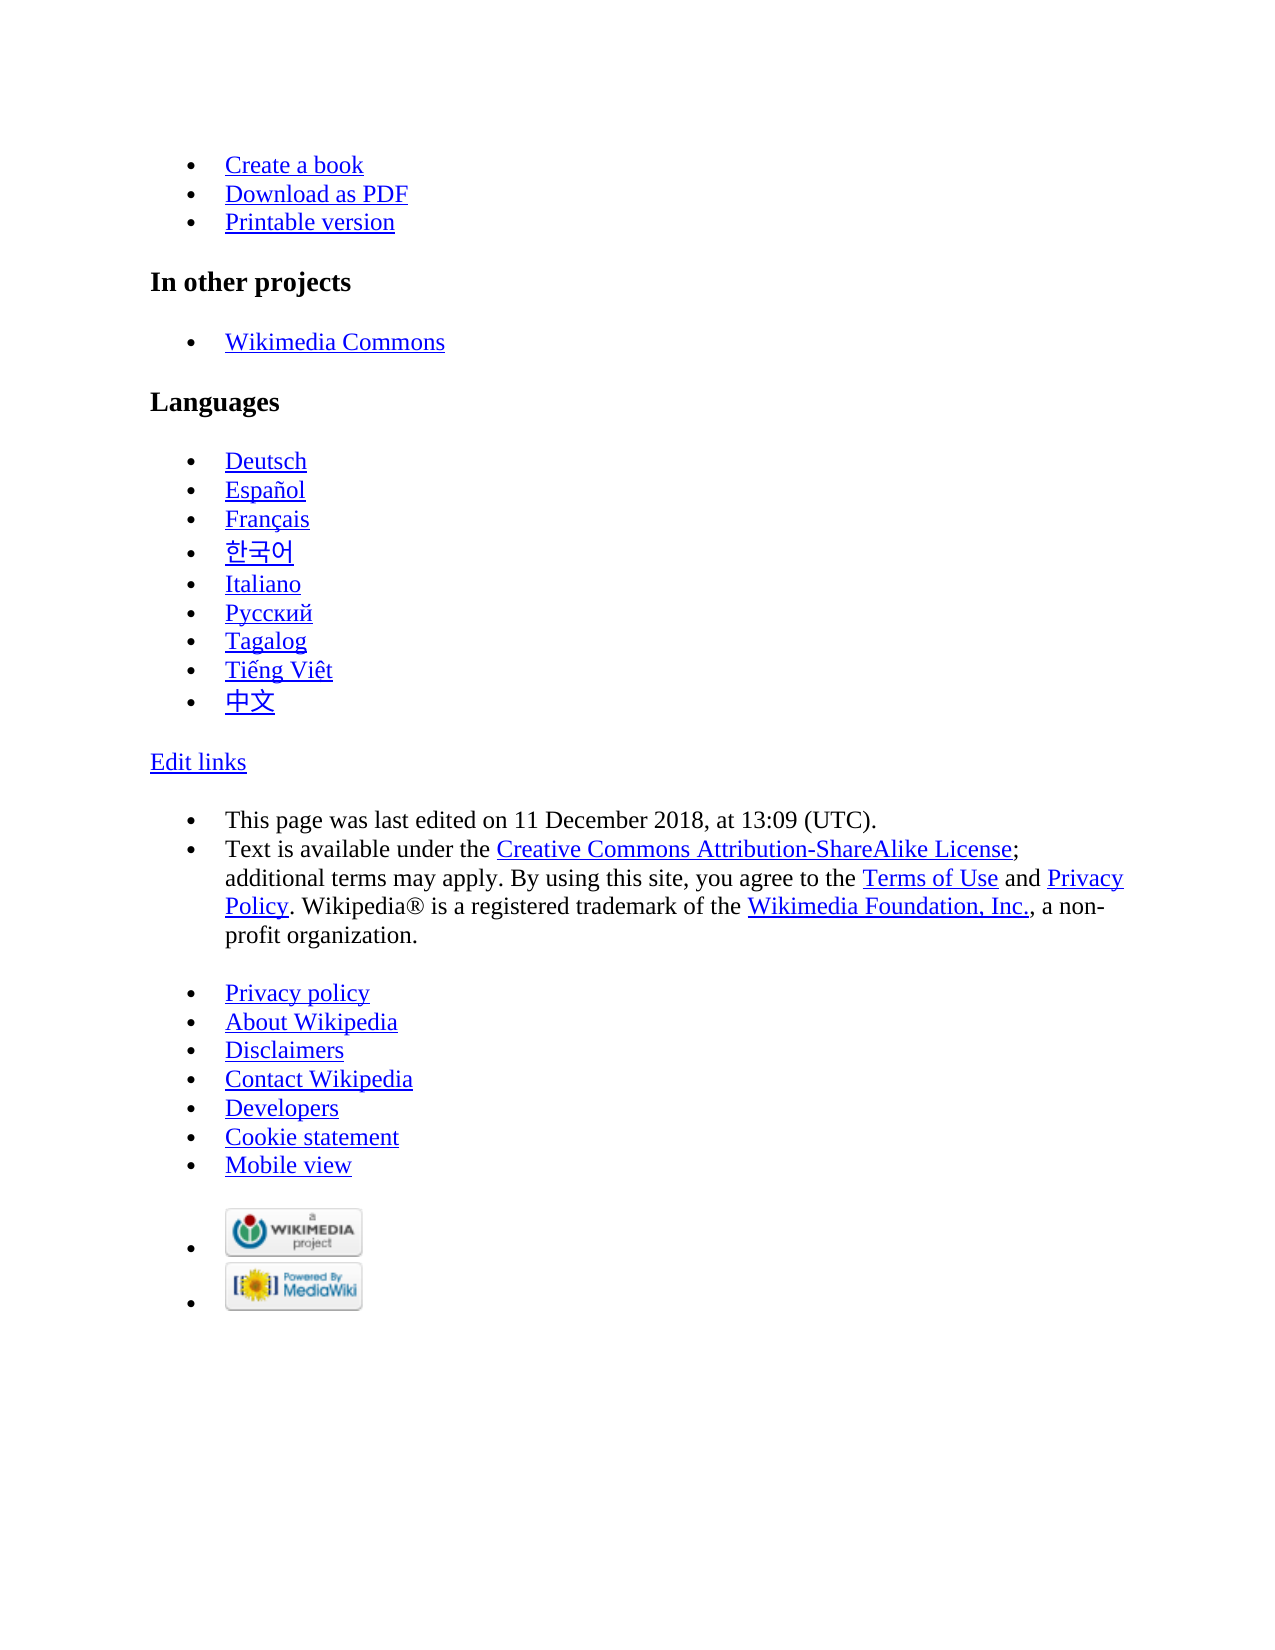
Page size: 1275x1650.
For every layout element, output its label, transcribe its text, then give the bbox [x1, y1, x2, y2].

list Create a book [187, 150, 1125, 179]
list Italiano [187, 569, 1125, 598]
list Download as PDF [187, 179, 1125, 207]
list About Wikipedia [187, 1007, 1125, 1036]
text In other projects [150, 265, 1125, 298]
list Text is available under the Creative Commons Attribution-ShareAlike License; additional terms may apply. By using this site, you agree to the Terms of Use and Privacy Policy. Wikipedia® is a registered trademark of the Wikimedia Foundation, Inc., a non-profit organization. [187, 834, 1125, 949]
list Mobile view [187, 1151, 1125, 1179]
list Printable version [187, 207, 1125, 236]
text Languages [150, 385, 1125, 417]
text Edit links [150, 747, 1125, 776]
list Contact Wikipedia [187, 1064, 1125, 1093]
list Français [187, 504, 1125, 533]
list This page was last edited on 11 December 2018, at 13:09 (UTC). [187, 805, 1125, 834]
list Disclaimers [187, 1036, 1125, 1064]
list Español [187, 475, 1125, 504]
list Wikimedia Commons [187, 327, 1125, 356]
list 中文 [187, 684, 1125, 718]
list Deutsch [187, 446, 1125, 475]
list Tagalog [187, 626, 1125, 655]
list Tiếng Việt [187, 655, 1125, 684]
list Developers [187, 1093, 1125, 1122]
list 한국어 [187, 533, 1125, 569]
picture [225, 1262, 363, 1311]
list Русский [187, 598, 1125, 626]
picture [225, 1208, 363, 1257]
list Cookie statement [187, 1122, 1125, 1151]
list Privacy policy [187, 978, 1125, 1007]
